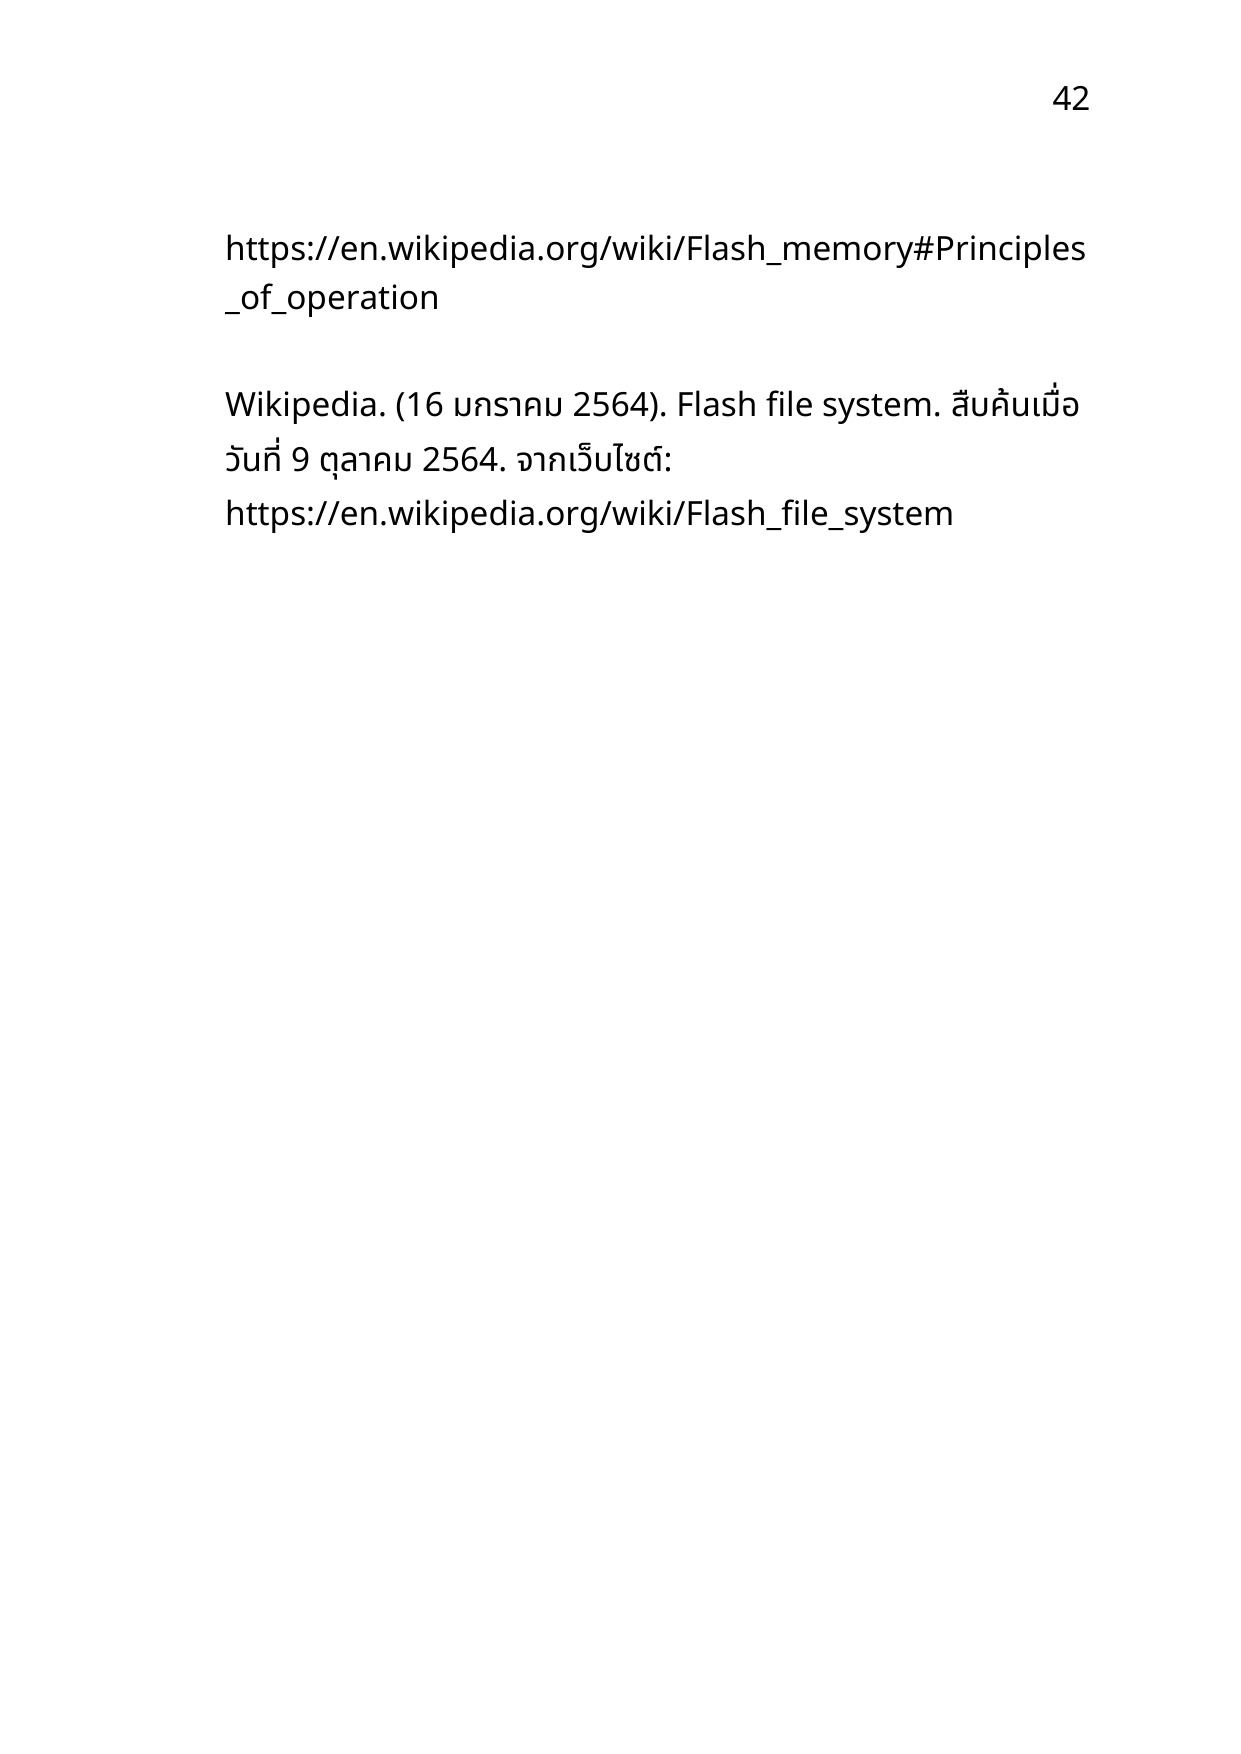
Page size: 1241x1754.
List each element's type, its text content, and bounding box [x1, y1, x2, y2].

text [225, 225, 1090, 319]
text Wikipedia. (16 มกราคม 2564). Flash file system. สืบค้นเมื่อวันที่ 9 ตุลาคม 2564. จากเว็บไซต์: https://en.wikipedia.org/wiki/Flash_file_system [225, 381, 1090, 535]
